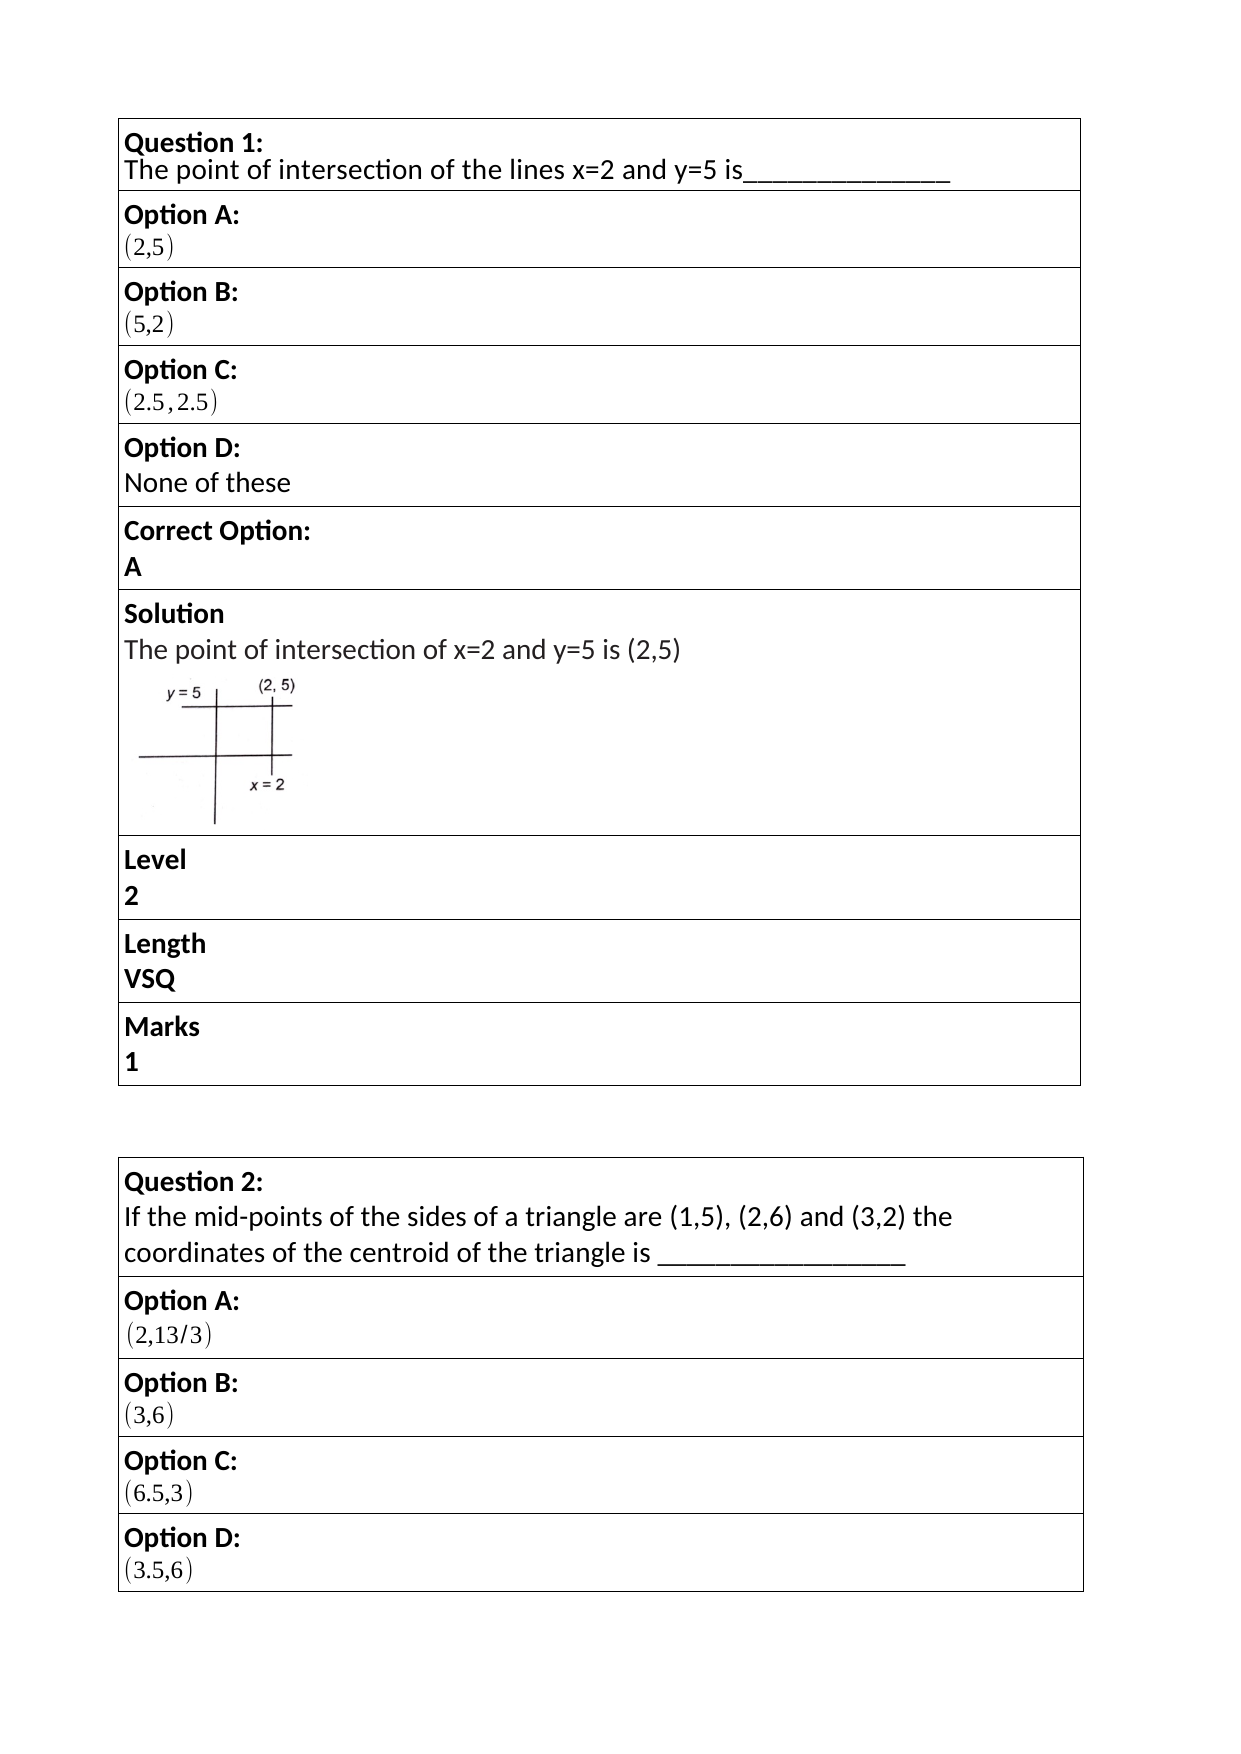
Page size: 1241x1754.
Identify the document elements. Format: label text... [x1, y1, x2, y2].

picture [123, 666, 308, 830]
table_cell Option B: [119, 268, 1080, 345]
table_cell Marks 1 [119, 1003, 1080, 1085]
table_header Question 1: The point of intersection of the lines x=2 and y=5 is______________ [119, 119, 1080, 190]
table_cell Option B: [119, 1359, 1083, 1436]
table_cell Option A: [119, 191, 1080, 267]
table_cell Option C: [119, 1437, 1083, 1513]
table_cell Length VSQ [119, 920, 1080, 1002]
table_cell Option C: [119, 346, 1080, 422]
table_header Question 2: If the mid-points of the sides of a triangle are (1,5), (2,6) and (3,2) the coordinates of the centroid of the triangle is _________________ [119, 1158, 1083, 1276]
table_cell Option A: [119, 1277, 1083, 1358]
table_cell Option D: None of these [119, 424, 1080, 506]
table_cell Correct Option: A [119, 507, 1080, 589]
table_cell Solution The point of intersection of x=2 and y=5 is (2,5) [119, 590, 1080, 835]
table_cell Level 2 [119, 836, 1080, 918]
table_cell Option D: [119, 1514, 1083, 1591]
